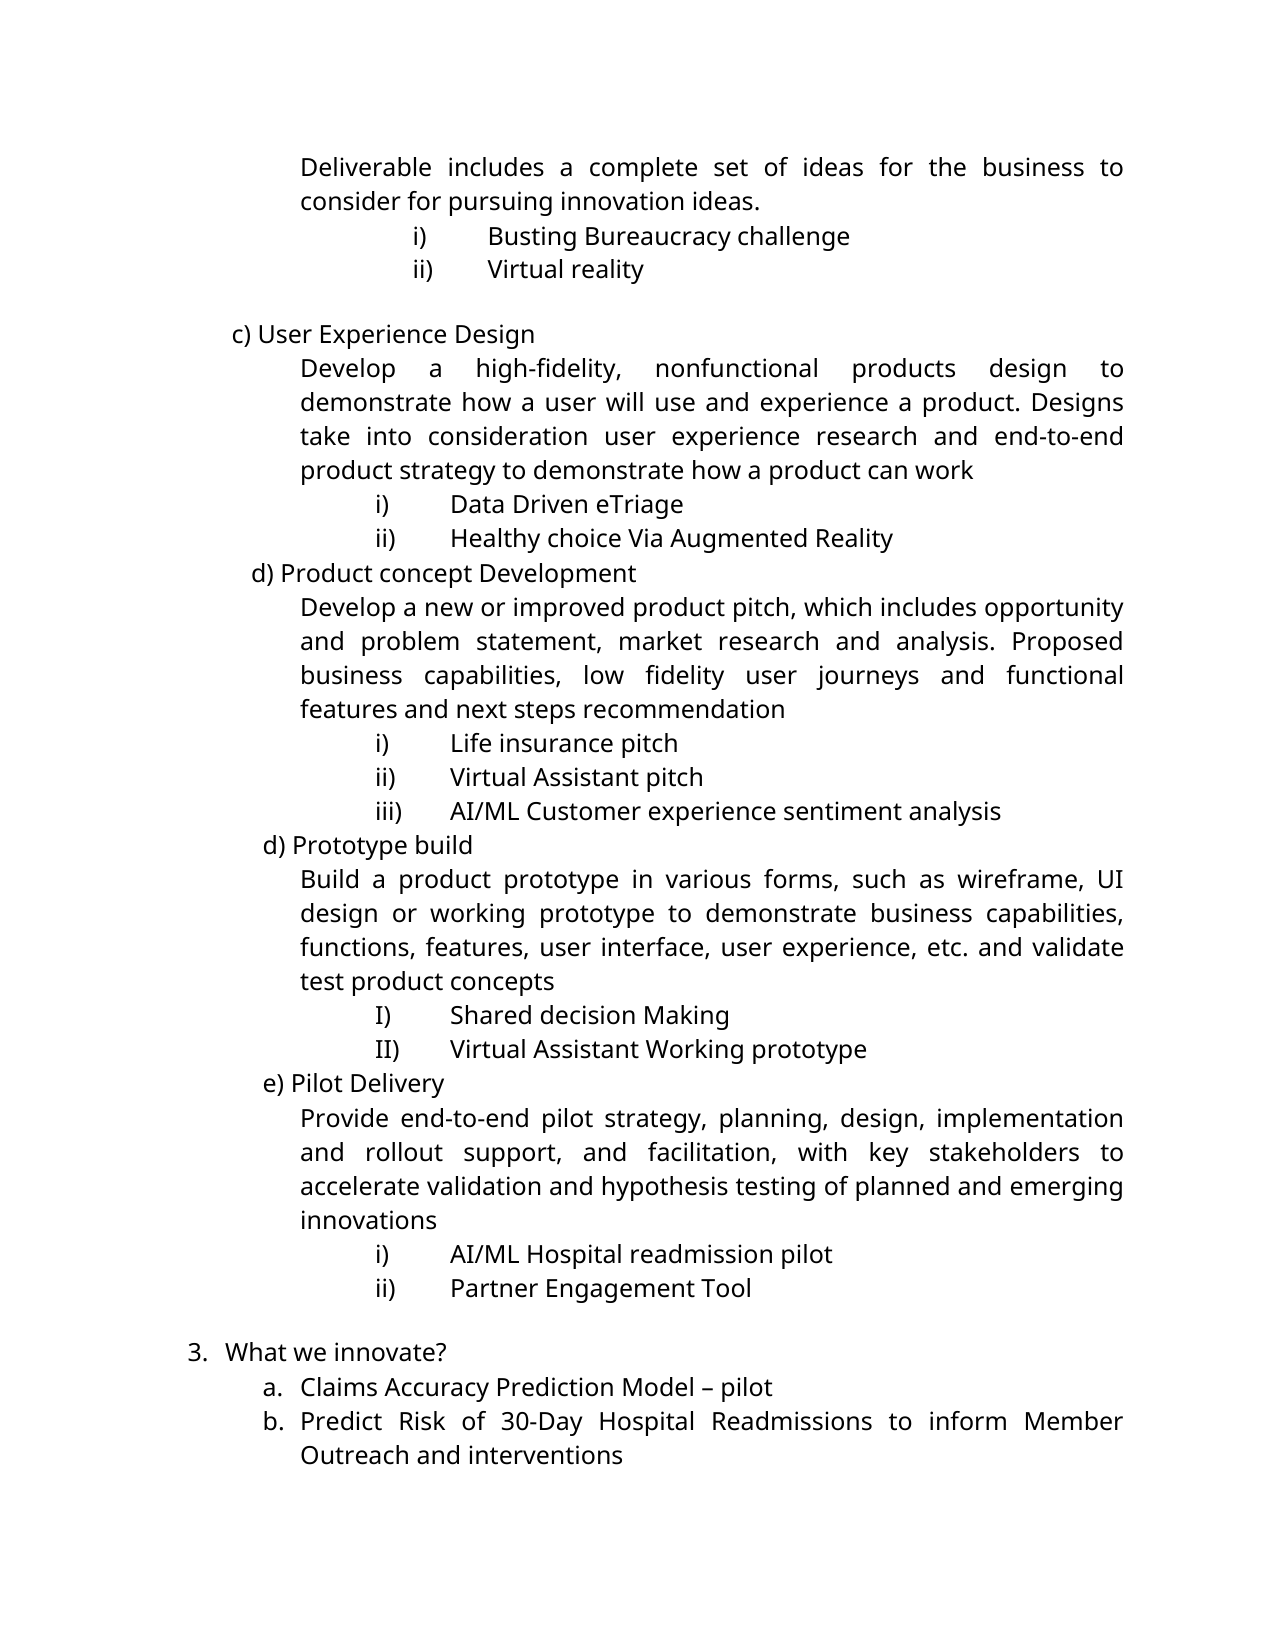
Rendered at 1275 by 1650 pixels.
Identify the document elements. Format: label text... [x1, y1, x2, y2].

text Build a product prototype in various forms, such as wireframe, UI design or working prototype to demonstrate business capabilities, functions, features, user interface, user experience, etc. and validate test product concepts [300, 862, 1125, 998]
list Shared decision Making [375, 998, 1125, 1032]
list Partner Engagement Tool [375, 1271, 1125, 1304]
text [300, 150, 1125, 218]
text e) Pilot Delivery [262, 1066, 1125, 1100]
list Healthy choice Via Augmented Reality [375, 521, 1125, 555]
list Virtual Assistant pitch [375, 759, 1125, 794]
list Virtual reality [412, 252, 1125, 286]
list AI/ML Customer experience sentiment analysis [375, 794, 1125, 828]
text Develop a new or improved product pitch, which includes opportunity and problem statement, market research and analysis. Proposed business capabilities, low fidelity user journeys and functional features and next steps recommendation [300, 589, 1125, 726]
text Provide end-to-end pilot strategy, planning, design, implementation and rollout support, and facilitation, with key stakeholders to accelerate validation and hypothesis testing of planned and emerging innovations [300, 1100, 1125, 1236]
text c) User Experience Design [150, 317, 1125, 351]
list Life insurance pitch [375, 726, 1125, 759]
list AI/ML Hospital readmission pilot [375, 1236, 1125, 1271]
list Busting Bureaucracy challenge [412, 218, 1125, 252]
list What we innovate? [187, 1335, 1125, 1369]
list Data Driven eTriage [375, 487, 1125, 521]
list Predict Risk of 30-Day Hospital Readmissions to inform Member Outreach and interventions [262, 1403, 1125, 1471]
text Develop a high-fidelity, nonfunctional products design to demonstrate how a user will use and experience a product. Designs take into consideration user experience research and end-to-end product strategy to demonstrate how a product can work [300, 351, 1125, 487]
list Virtual Assistant Working prototype [375, 1032, 1125, 1066]
text d) Product concept Development [225, 555, 1125, 589]
list Claims Accuracy Prediction Model – pilot [262, 1369, 1125, 1403]
text d) Prototype build [262, 828, 1125, 862]
